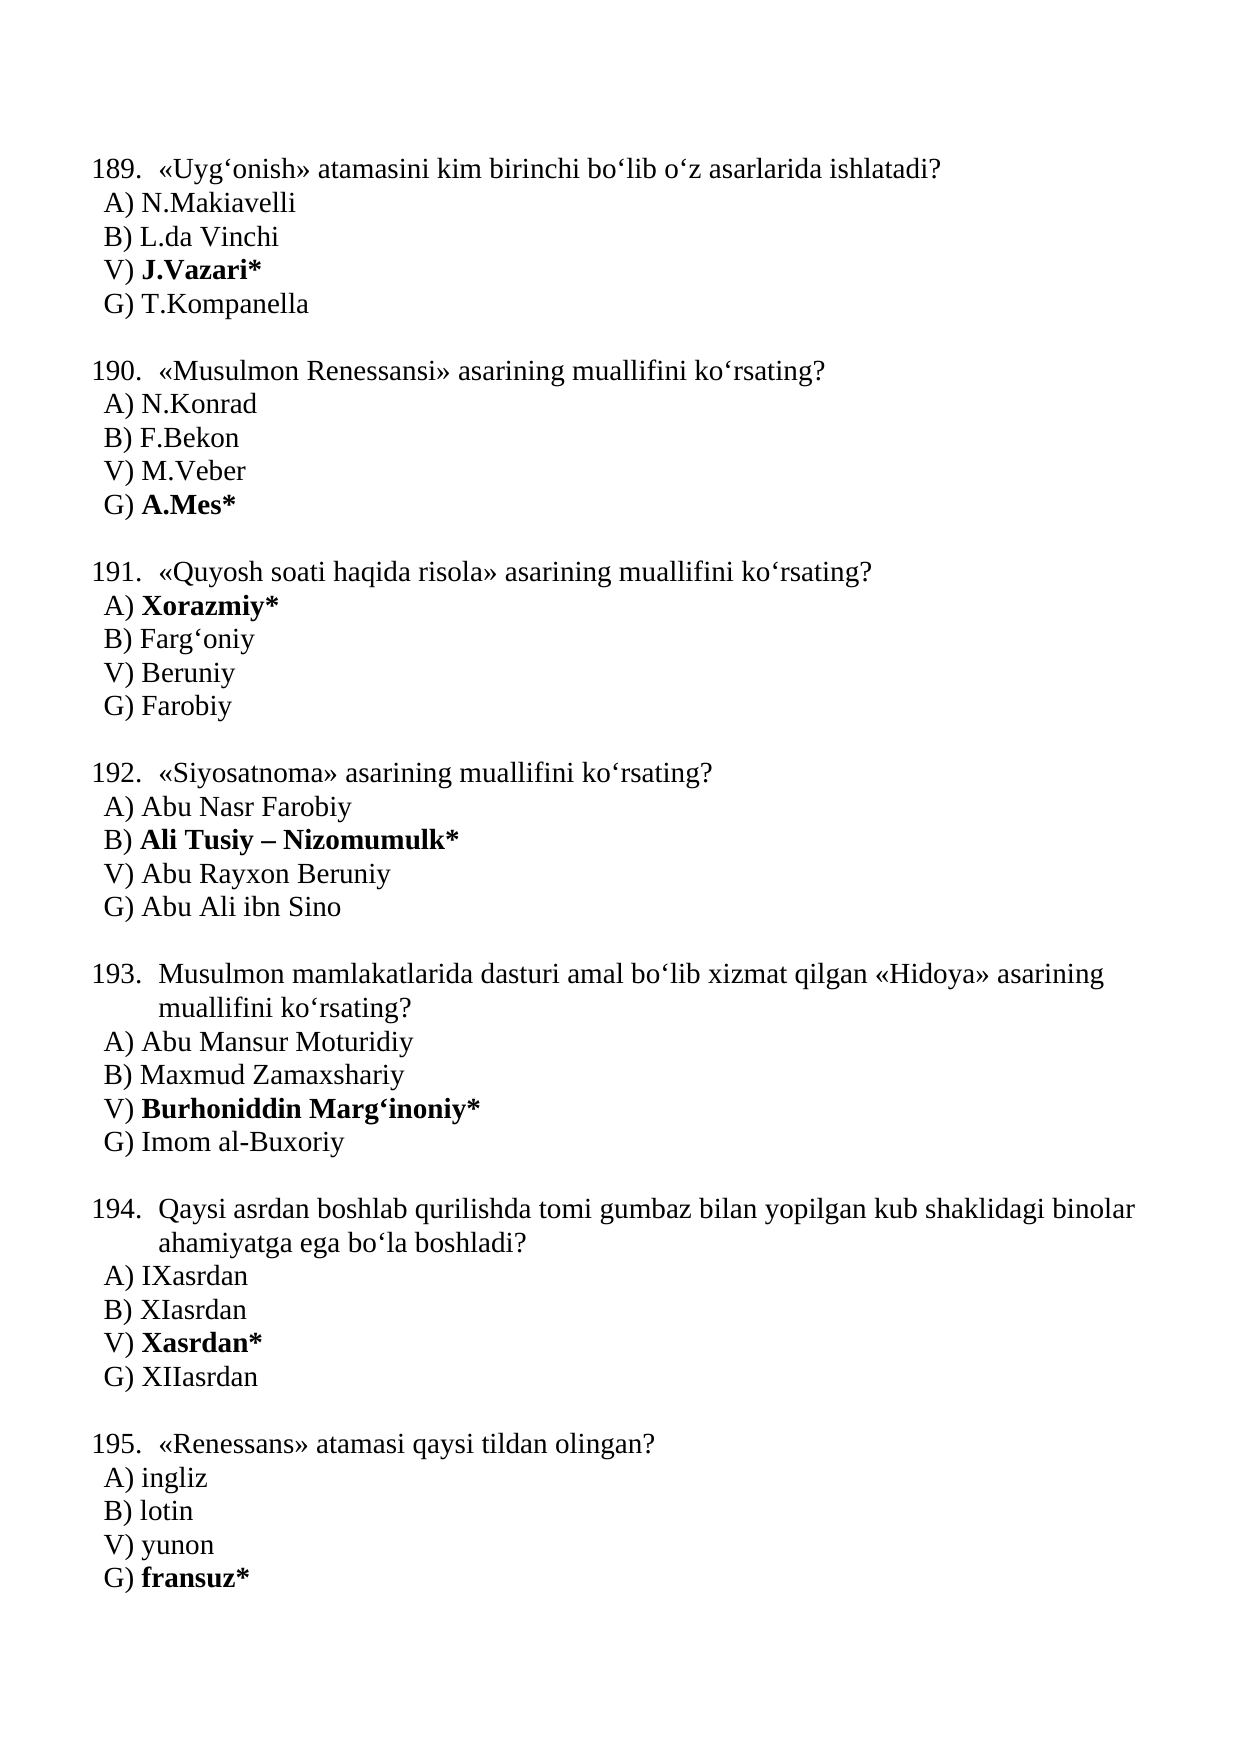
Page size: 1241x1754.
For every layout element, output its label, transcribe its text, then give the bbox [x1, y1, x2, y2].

list A) Abu Mansur Moturidiy [103, 1024, 1152, 1057]
list A) Abu Nasr Farobiy [103, 789, 1152, 822]
list V) Burhoniddin Marg‘inoniy* [103, 1091, 1152, 1124]
list «Siyosatnoma» asarining muallifini ko‘rsating? [91, 755, 1152, 789]
list G) T.Kompanella [103, 286, 1152, 319]
list A) ingliz [103, 1460, 1152, 1493]
list G) Abu Ali ibn Sino [103, 889, 1152, 923]
list Qaysi asrdan boshlab qurilishda tomi gumbaz bilan yopilgan kub shaklidagi binolar ahamiyatga ega bo‘la boshladi? [91, 1191, 1152, 1258]
list «Renessans» atamasi qaysi tildan olingan? [91, 1426, 1152, 1460]
list B) Ali Tusiy – Nizomumulk* [103, 822, 1152, 856]
list B) L.da Vinchi [103, 219, 1152, 252]
list B) lotin [103, 1493, 1152, 1527]
list Musulmon mamlakatlarida dasturi amal bo‘lib xizmat qilgan «Hidoya» asarining muallifini ko‘rsating? [91, 957, 1152, 1024]
list G) XIIasrdan [103, 1359, 1152, 1393]
list «Quyosh soati haqida risola» asarining muallifini ko‘rsating? [91, 554, 1152, 588]
list B) F.Bekon [103, 420, 1152, 453]
list B) Maxmud Zamaxshariy [103, 1057, 1152, 1091]
list G) fransuz* [103, 1560, 1152, 1594]
list A) IXasrdan [103, 1258, 1152, 1292]
list V) Xasrdan* [103, 1326, 1152, 1359]
list B) XIasrdan [103, 1292, 1152, 1326]
list G) Farobiy [103, 688, 1152, 722]
list «Musulmon Renessansi» asarining muallifini ko‘rsating? [91, 353, 1152, 386]
list A) N.Konrad [103, 386, 1152, 420]
list V) J.Vazari* [103, 252, 1152, 286]
list V) Abu Rayxon Beruniy [103, 856, 1152, 889]
list V) yunon [103, 1527, 1152, 1560]
list G) A.Mes* [103, 487, 1152, 521]
list G) Imom al-Buxoriy [103, 1124, 1152, 1158]
list V) M.Veber [103, 453, 1152, 487]
list B) Farg‘oniy [103, 621, 1152, 655]
list V) Beruniy [103, 655, 1152, 688]
list A) Xorazmiy* [103, 588, 1152, 621]
list «Uyg‘onish» atamasini kim birinchi bo‘lib o‘z asarlarida ishlatadi? [91, 152, 1152, 185]
list A) N.Makiavelli [103, 185, 1152, 219]
